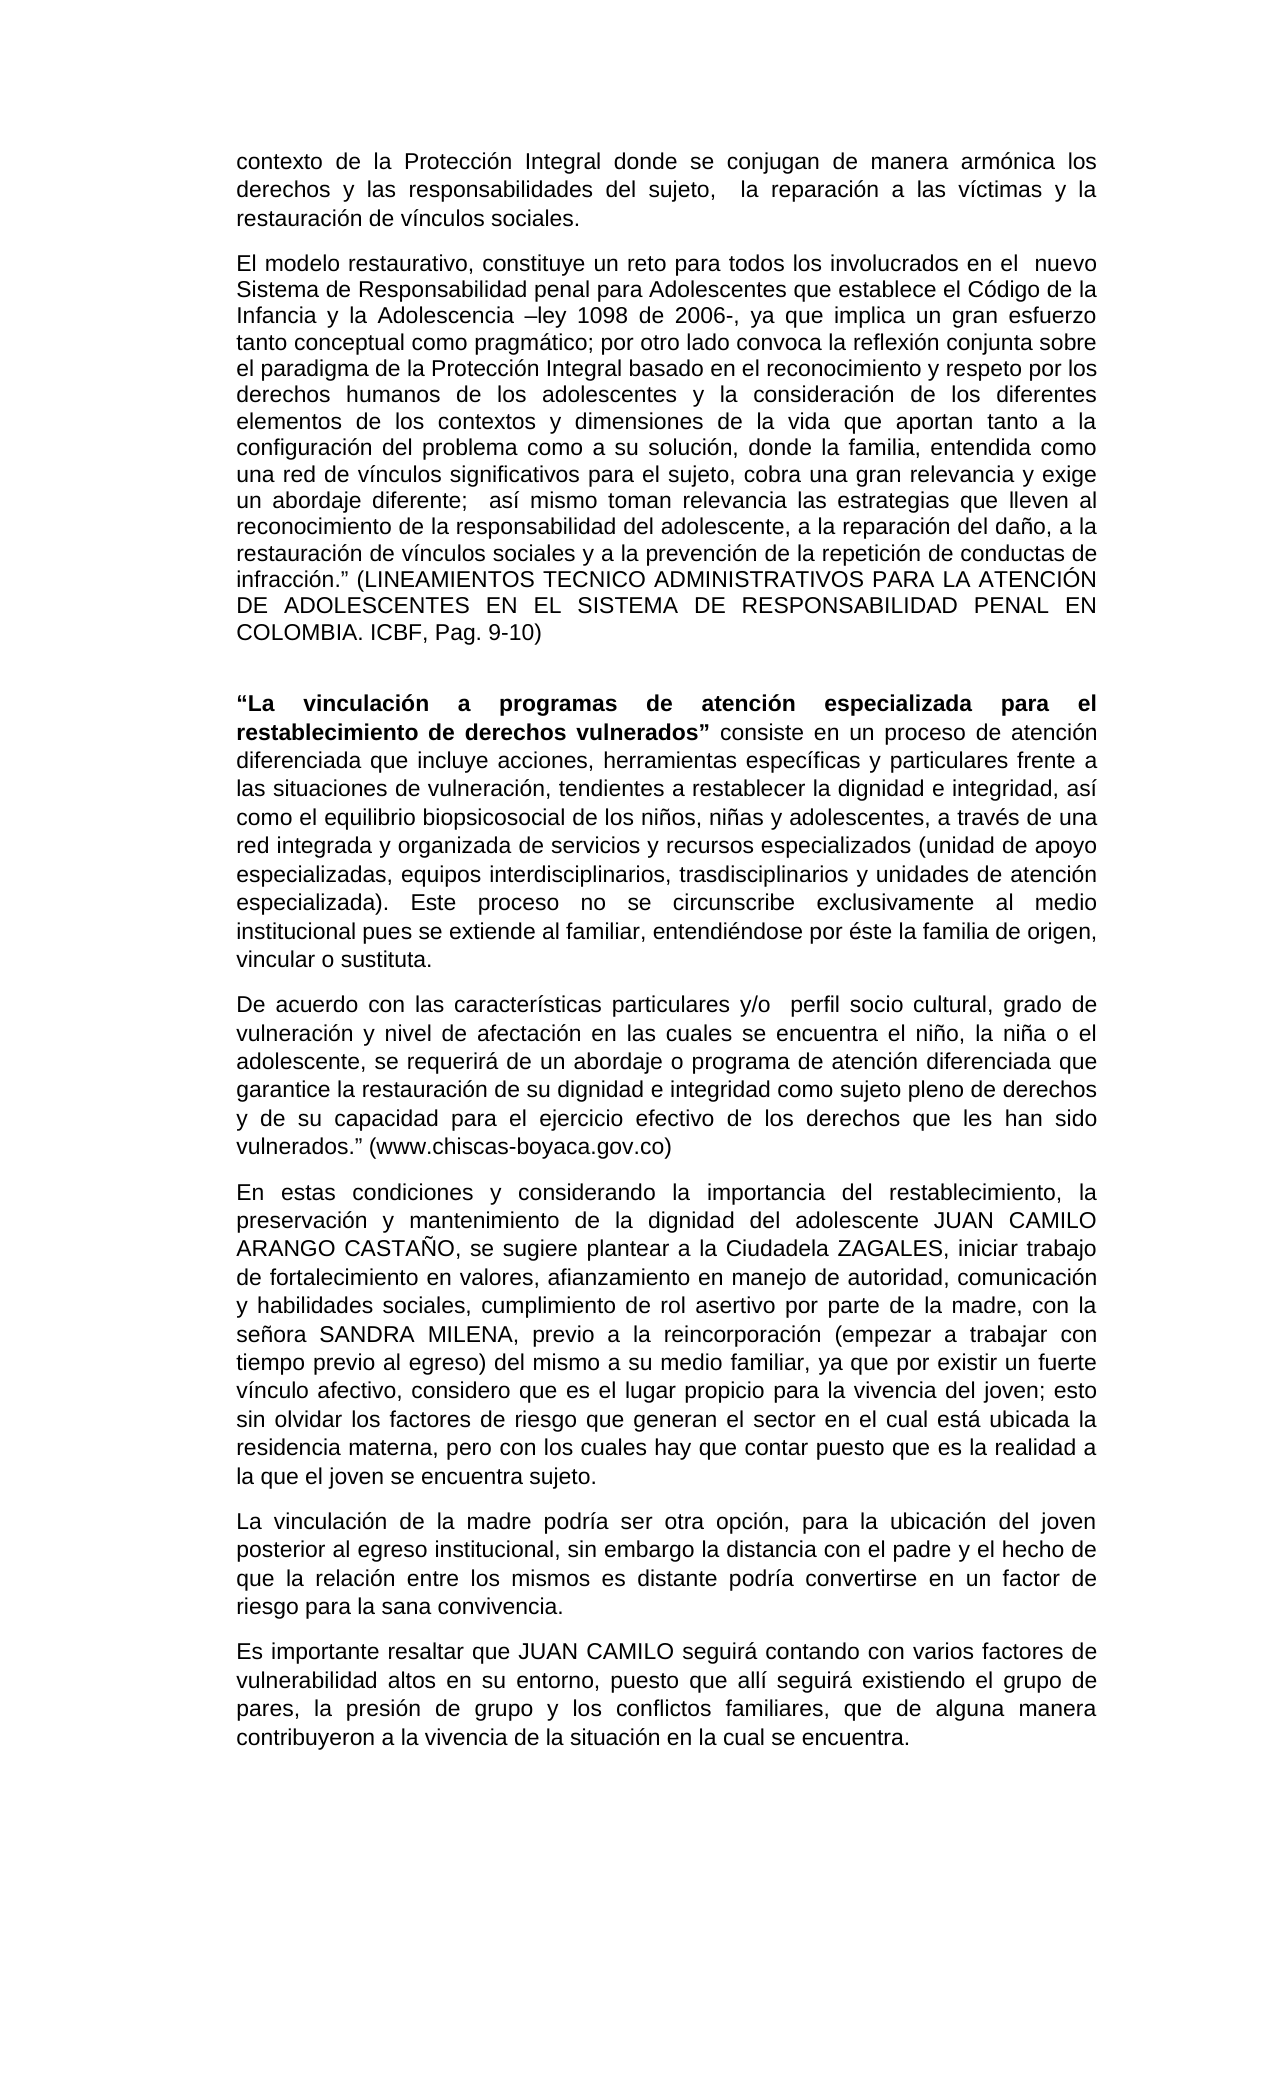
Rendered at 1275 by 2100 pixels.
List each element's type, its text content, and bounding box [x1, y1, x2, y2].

text El modelo restaurativo, constituye un reto para todos los involucrados en el nuevo Sistema de Responsabilidad penal para Adolescentes que establece el Código de la Infancia y la Adolescencia –ley 1098 de 2006-, ya que implica un gran esfuerzo tanto conceptual como pragmático; por otro lado convoca la reflexión conjunta sobre el paradigma de la Protección Integral basado en el reconocimiento y respeto por los derechos humanos de los adolescentes y la consideración de los diferentes elementos de los contextos y dimensiones de la vida que aportan tanto a la configuración del problema como a su solución, donde la familia, entendida como una red de vínculos significativos para el sujeto, cobra una gran relevancia y exige un abordaje diferente; así mismo toman relevancia las estrategias que lleven al reconocimiento de la responsabilidad del adolescente, a la reparación del daño, a la restauración de vínculos sociales y a la prevención de la repetición de conductas de infracción.” (LINEAMIENTOS TECNICO ADMINISTRATIVOS PARA ADOLESCENTES EN EL SISTEMA DE RESPONSABILIDAD PENAL EN COLOMBIA. ICBF, Pag. 9-10) [236, 250, 1098, 645]
text “La vinculación a programas de atención especializada para el restablecimiento de derechos vulnerados” consiste en un proceso de atención diferenciada que incluye acciones, herramientas específicas y particulares frente a las situaciones de vulneración, tendientes a restablecer la dignidad e integridad, así como el equilibrio biopsicosocial de los niños, niñas y adolescentes, a través de una red integrada y organizada de servicios y recursos especializados (unidad de apoyo especializadas, equipos interdisciplinarios, trasdisciplinarios y unidades de atención especializada). Este proceso no se circunscribe exclusivamente al medio institucional pues se extiende al familiar, entendiéndose por éste la familia de origen, vincular o sustituta. [236, 690, 1098, 972]
text De acuerdo con las características particulares y/o perfil socio cultural, grado de vulneración y nivel de afectación en las cuales se encuentra el niño, la niña o el adolescente, se requerirá de un abordaje o programa de atención diferenciada que garantice la restauración de su dignidad e integridad como sujeto pleno de derechos y de su capacidad para el ejercicio efectivo de los derechos que les han sido vulnerados.” (www.chiscas-boyaca.gov.co) [236, 991, 1098, 1160]
text La vinculación de la madre podría ser otra opción, para la ubicación del joven posterior al egreso institucional, sin embargo la distancia con el padre y el hecho de que la relación entre los mismos es distante podría convertirse en un factor de riesgo para la sana convivencia. [236, 1508, 1098, 1619]
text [236, 148, 1098, 231]
text En estas condiciones y considerando la importancia del restablecimiento, la preservación y mantenimiento de la dignidad del adolescente JUAN CAMILO ARANGO CASTAÑO, se sugiere plantear a la Ciudadela ZAGALES, iniciar trabajo de fortalecimiento en valores, afianzamiento en manejo de autoridad, comunicación y habilidades sociales, cumplimiento de rol asertivo por parte de la madre, con la señora SANDRA MILENA, previo a la reincorporación (empezar a trabajar con tiempo previo al egreso) del mismo a su medio familiar, ya que por existir un fuerte vínculo afectivo, considero que es el lugar propicio para la vivencia del joven; esto sin olvidar los factores de riesgo que generan el sector en el cual está ubicada la residencia materna, pero con los cuales hay que contar puesto que es la realidad a la que el joven se encuentra sujeto. [236, 1178, 1098, 1489]
text Es importante resaltar que JUAN CAMILO seguirá contando con varios factores de vulnerabilidad altos en su entorno, puesto que allí seguirá existiendo el grupo de pares, la presión de grupo y los conflictos familiares, que de alguna manera contribuyeron a la vivencia de la situación en la cual se encuentra. [236, 1638, 1098, 1750]
